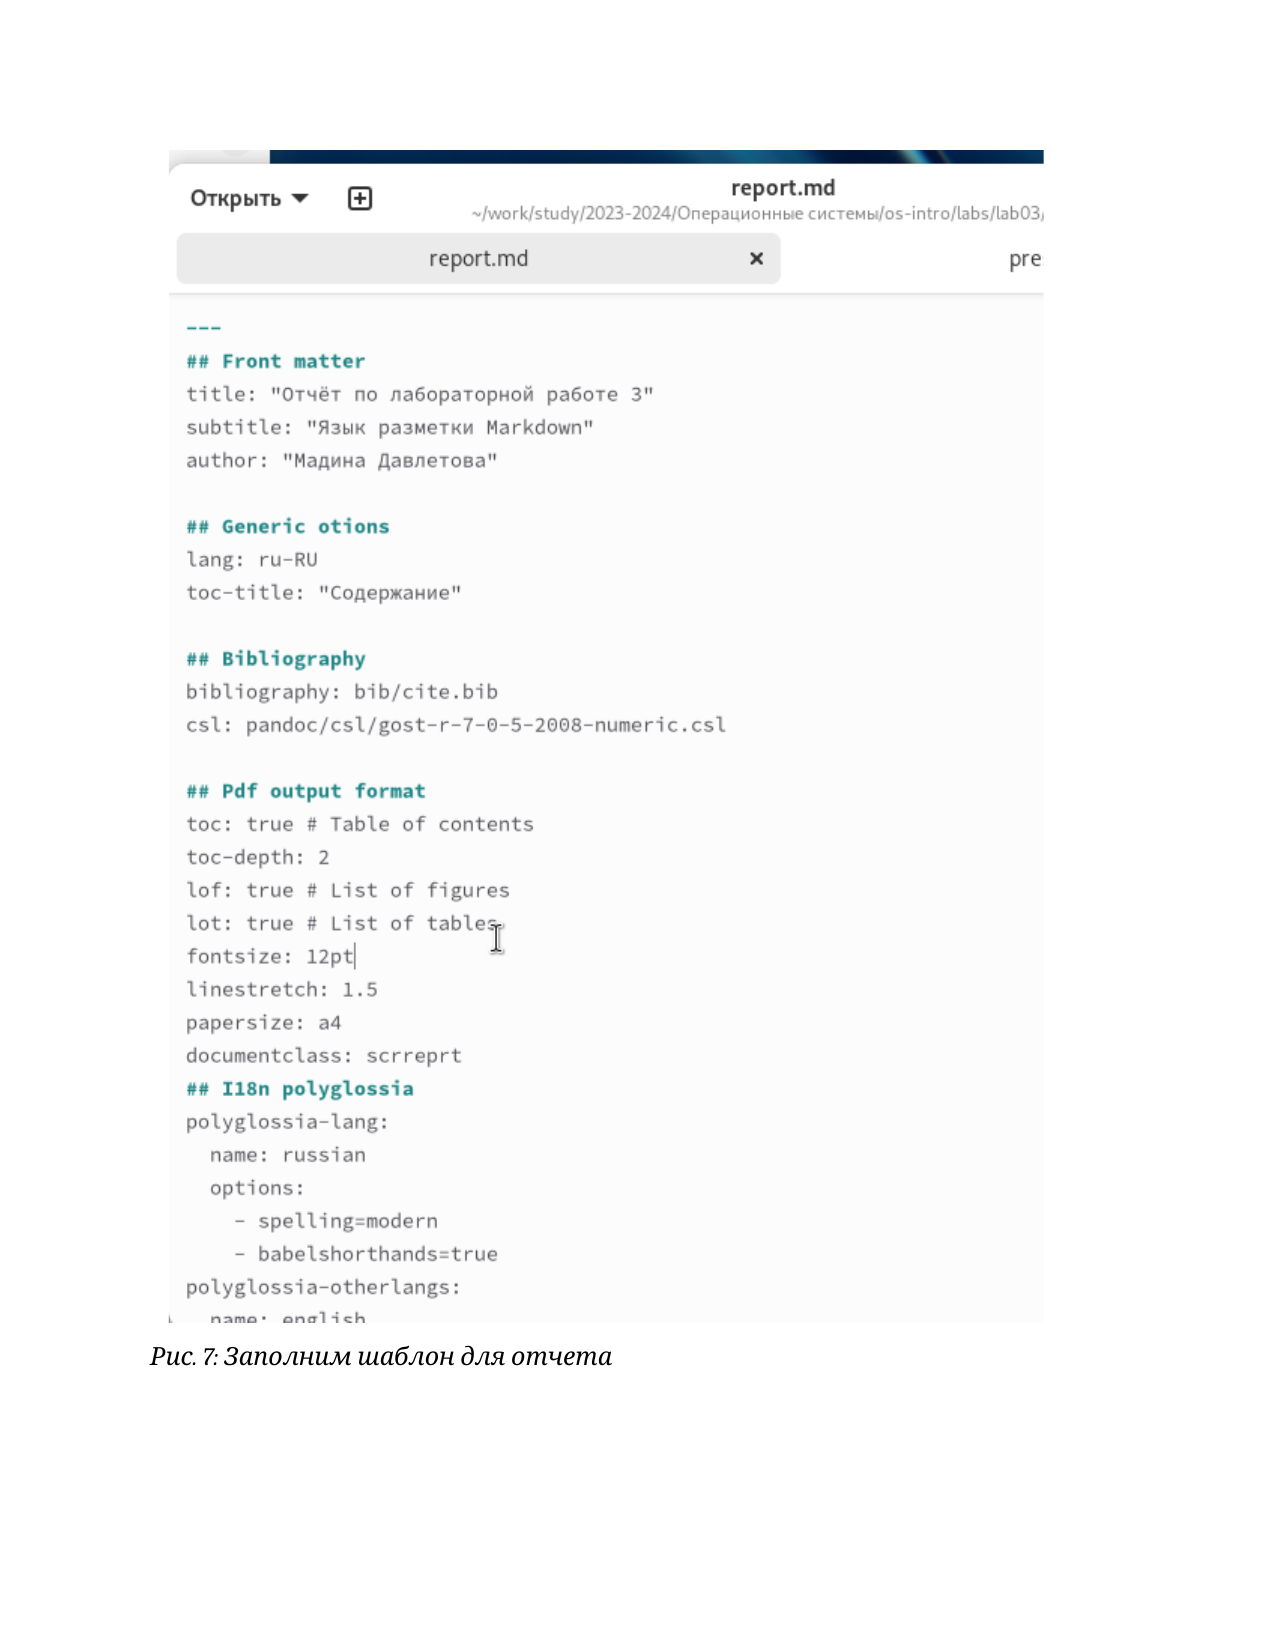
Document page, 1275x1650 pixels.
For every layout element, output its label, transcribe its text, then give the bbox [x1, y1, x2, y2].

text Рис. 7: Заполним шаблон для отчета [150, 1343, 1125, 1372]
picture [168, 150, 1044, 1323]
